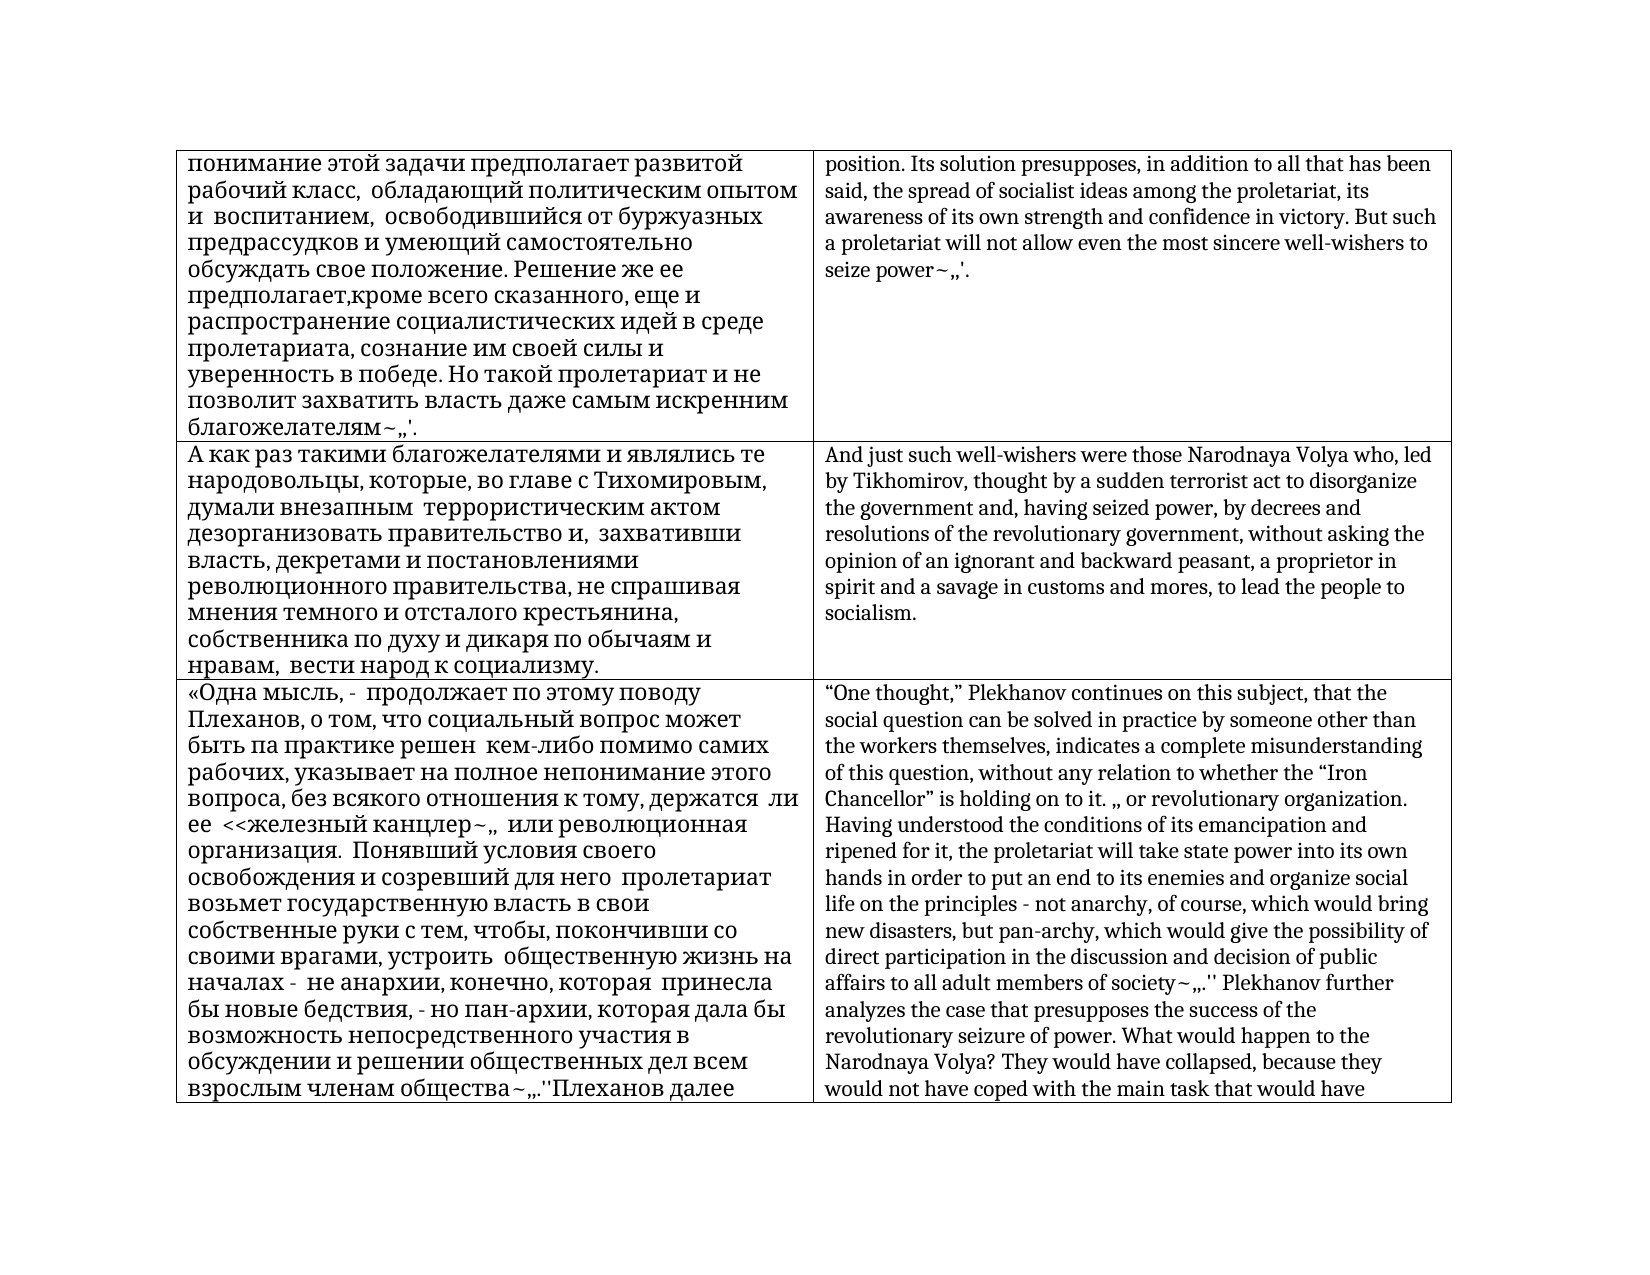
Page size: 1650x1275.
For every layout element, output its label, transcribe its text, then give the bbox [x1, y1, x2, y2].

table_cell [814, 151, 1451, 441]
table_cell And just such well-wishers were those Narodnaya Volya who, led by Tikhomirov, thought by a sudden terrorist act to disorganize the government and, having seized power, by decrees and resolutions of the revolutionary government, without asking the opinion of an ignorant and backward peasant, a proprietor in spirit and a savage in customs and mores, to lead the people to socialism. [814, 442, 1451, 679]
table_cell А как раз такими благожелателями и являлись те народовольцы, которые, во главе с Тихомировым, думали внезапным террористическим актом дезорганизовать правительство и, захвативши власть, декретами и постановлениями революционного правительства, не спрашивая мнения темного и отсталого крестьянина, собственника по духу и дикаря по обычаям и нравам, вести народ к социализму. [177, 442, 813, 679]
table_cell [177, 680, 813, 1102]
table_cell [177, 151, 813, 441]
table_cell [814, 680, 1451, 1102]
